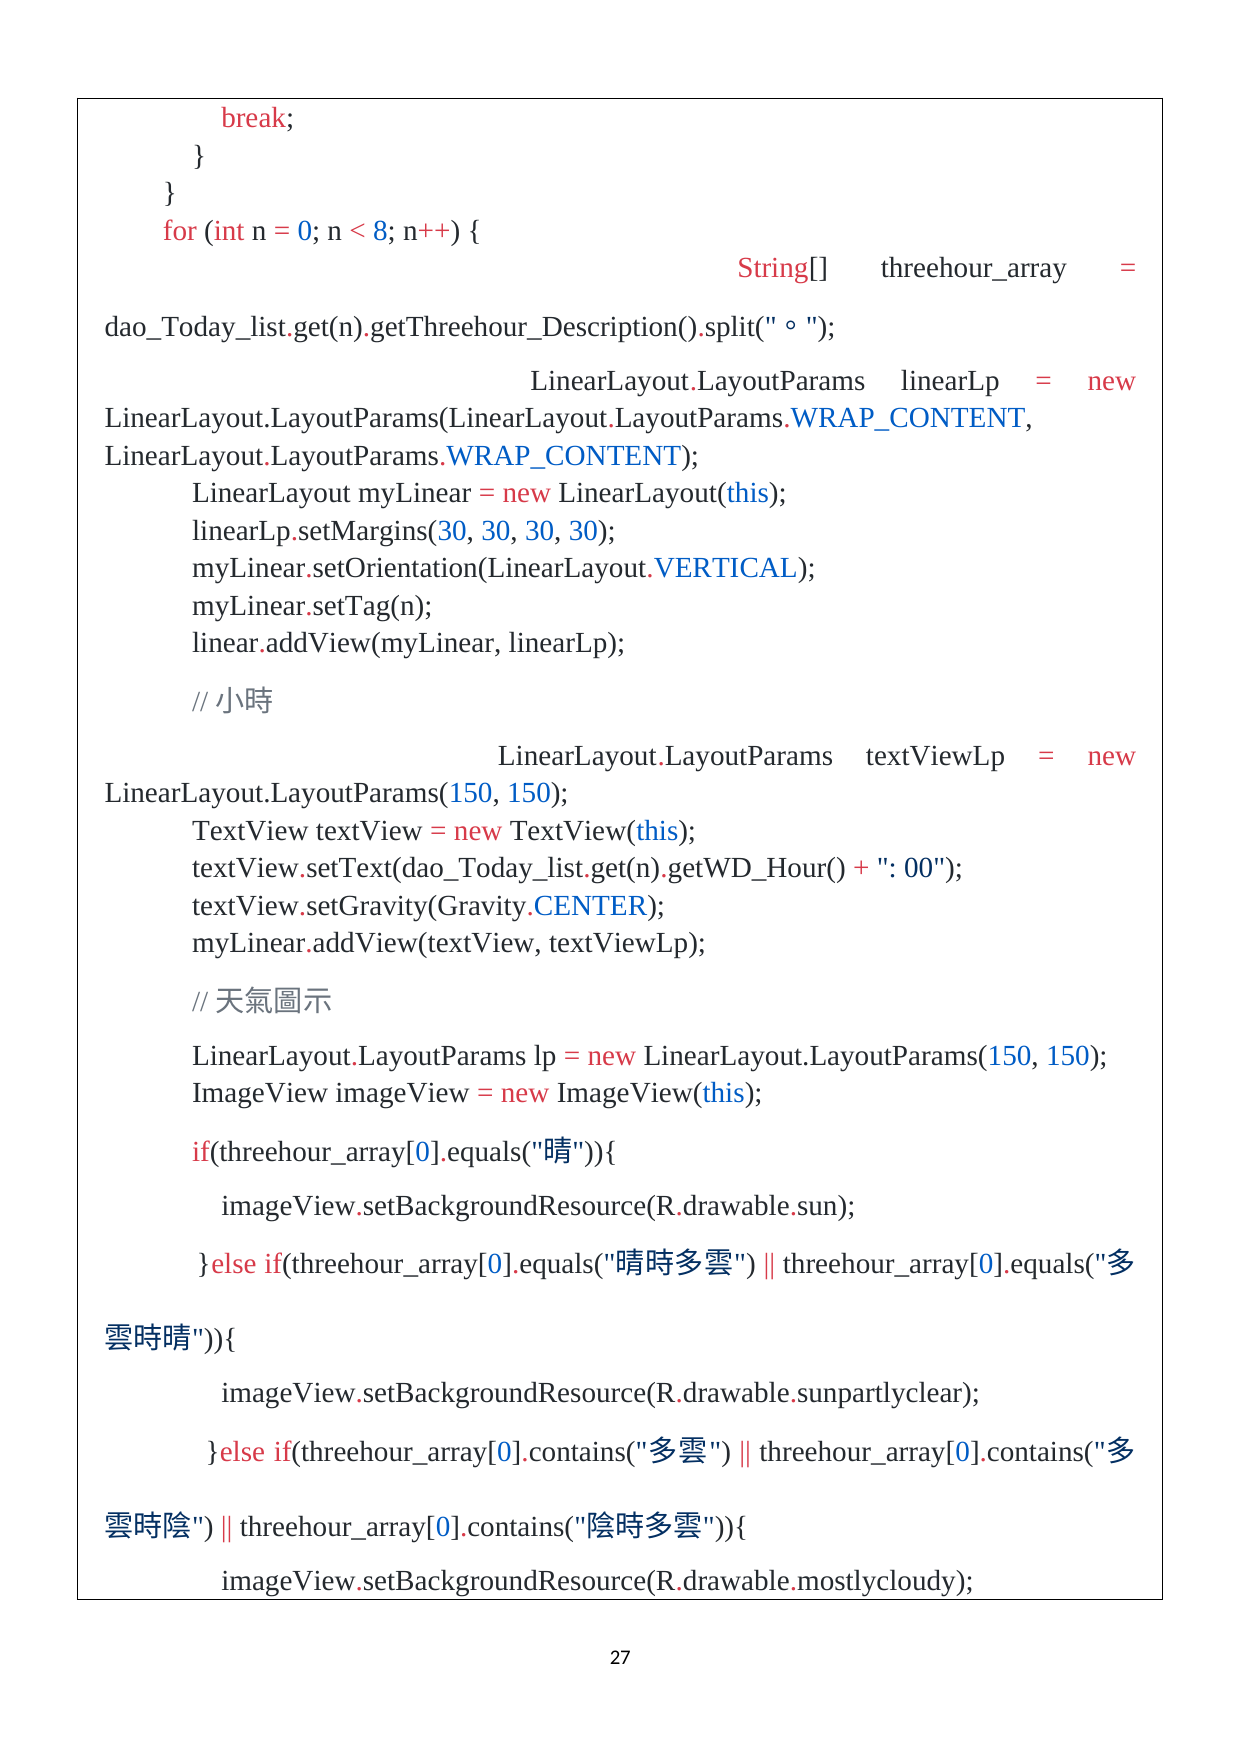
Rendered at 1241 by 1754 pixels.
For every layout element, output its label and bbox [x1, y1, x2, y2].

table_cell [78, 99, 1162, 1599]
